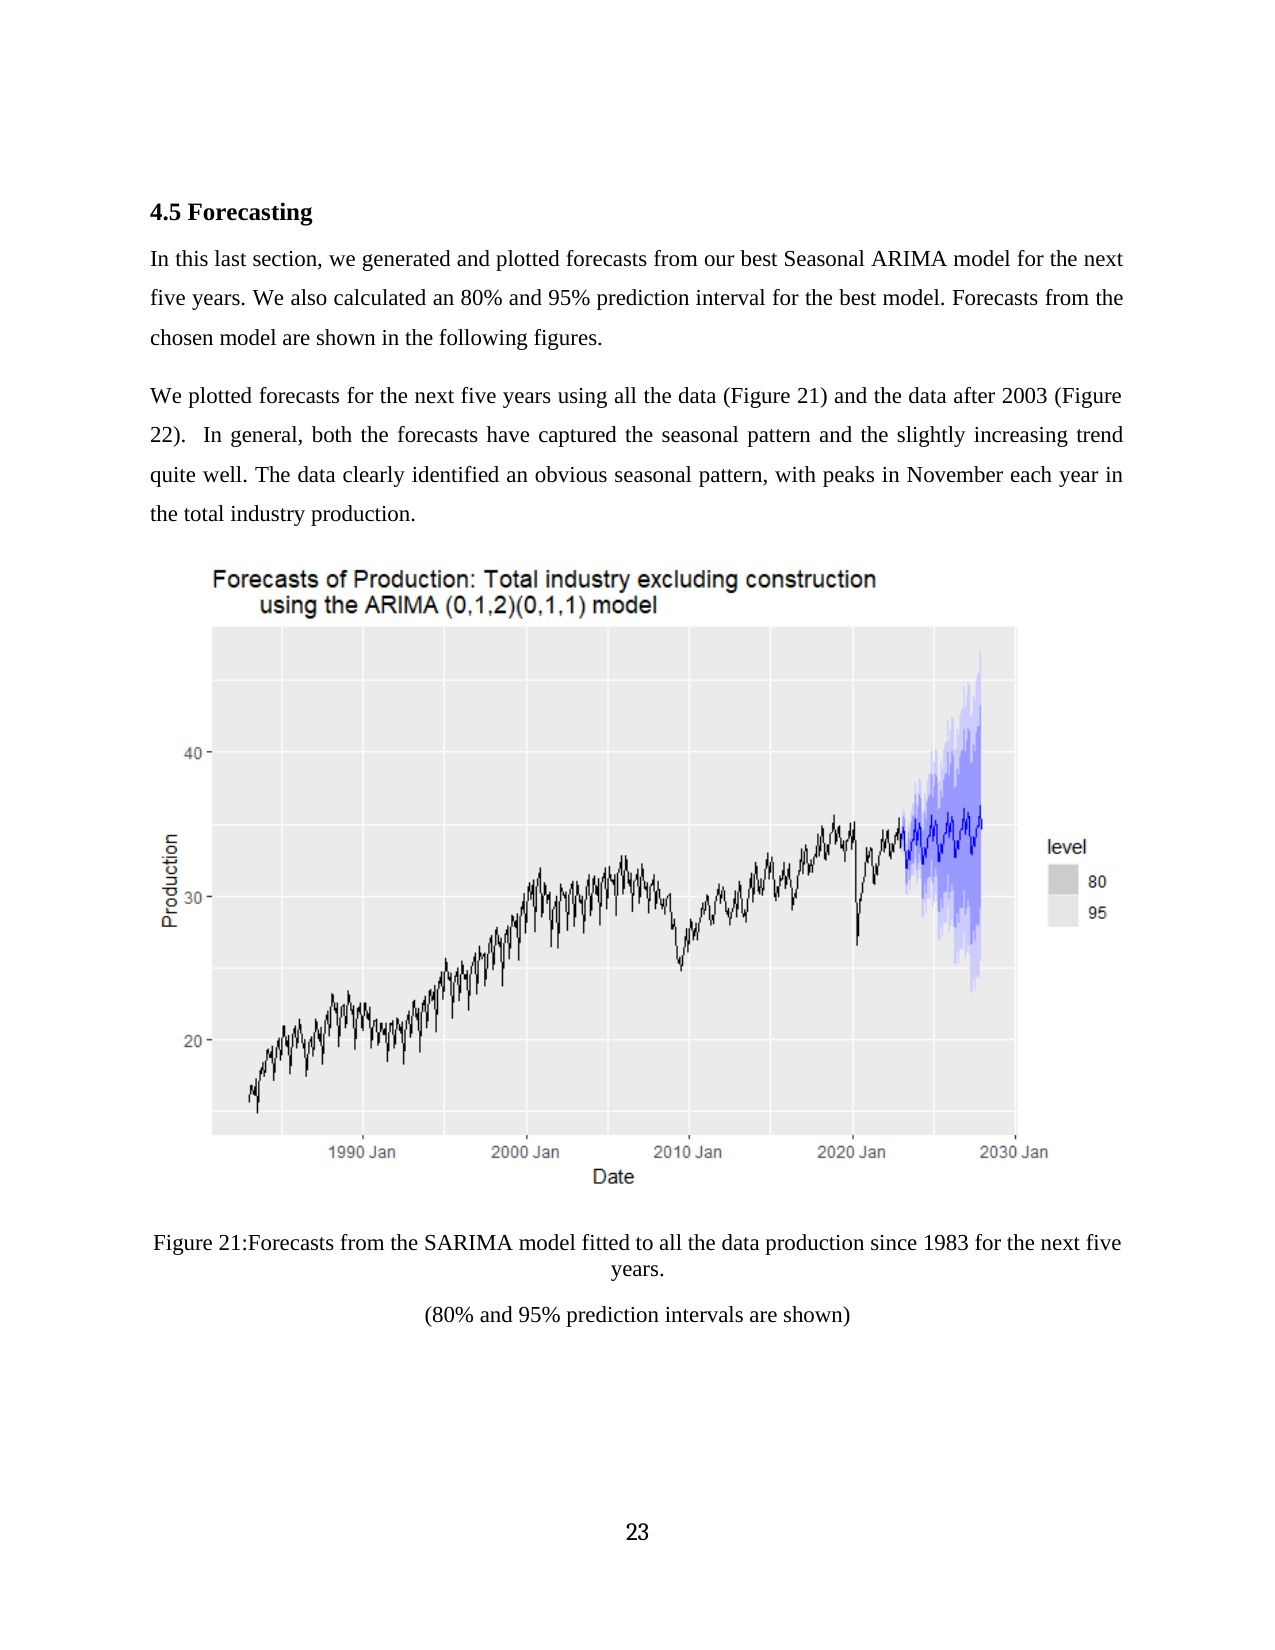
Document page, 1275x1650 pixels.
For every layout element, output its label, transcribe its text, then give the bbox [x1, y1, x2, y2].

text In this last section, we generated and plotted forecasts from our best Seasonal ARIMA model for the next five years. We also calculated an 80% and 95% prediction interval for the best model. Forecasts from the chosen model are shown in the following figures. [150, 245, 1125, 350]
text (80% and 95% prediction intervals are shown) [150, 1301, 1125, 1327]
subtitle 4.5 Forecasting [150, 197, 1125, 226]
text We plotted forecasts for the next five years using all the data (Figure 21) and the data after 2003 (Figure 22). In general, both the forecasts have captured the seasonal pattern and the slightly increasing trend quite well. The data clearly identified an obvious seasonal pattern, with peaks in November each year in the total industry production. [150, 382, 1125, 527]
text Figure 21:Forecasts from the SARIMA model fitted to all the data production since 1983 for the next five years. [150, 1229, 1125, 1282]
picture [150, 558, 1125, 1196]
